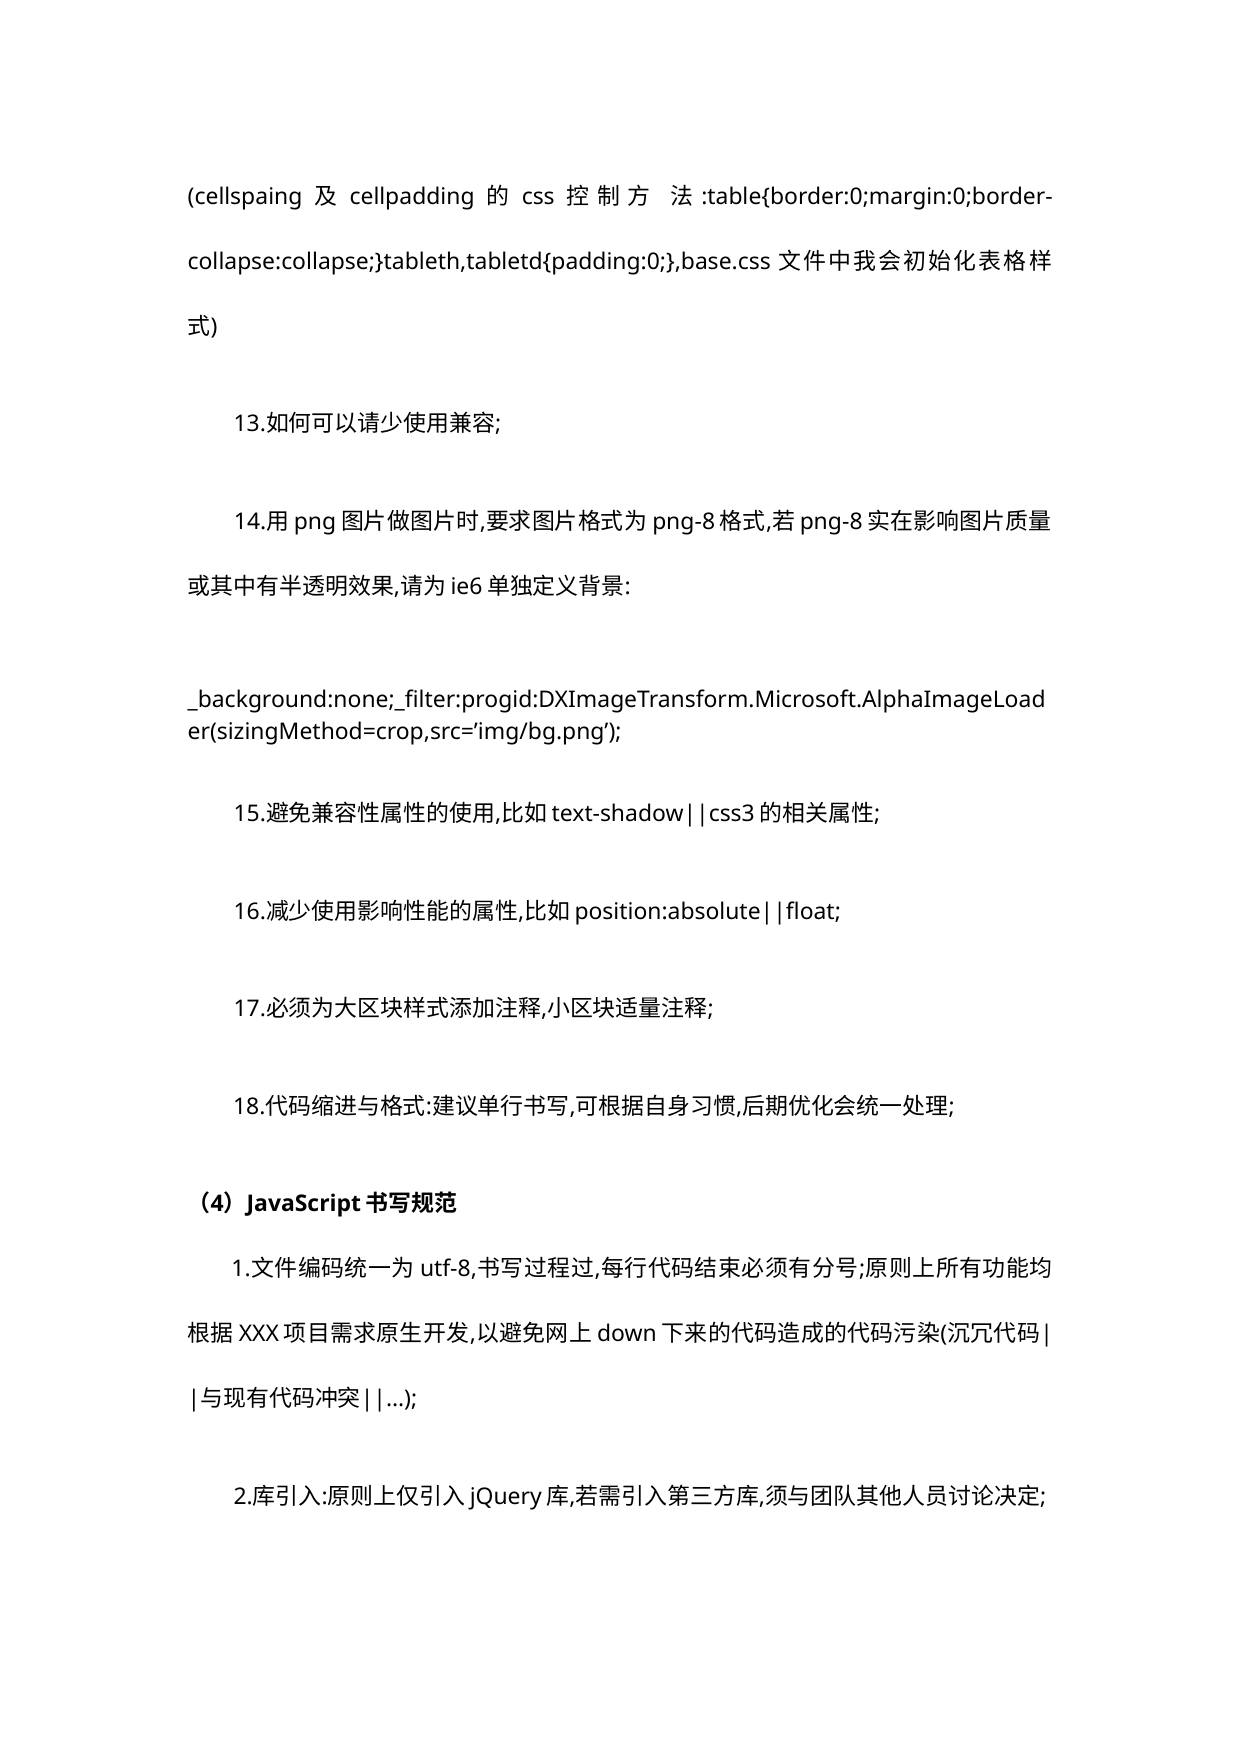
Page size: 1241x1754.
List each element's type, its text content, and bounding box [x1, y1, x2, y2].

text 18.代码缩进与格式:建议单行书写,可根据自身习惯,后期优化会统一处理; [187, 1072, 1053, 1137]
text 2.库引入:原则上仅引入jQuery库,若需引入第三方库,须与团队其他人员讨论决定; [187, 1462, 1053, 1527]
text _background:none;_filter:progid:DXImageTransform.Microsoft.AlphaImageLoader(sizingMethod=crop,src=’img/bg.png’); [187, 649, 1053, 747]
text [187, 162, 1053, 357]
text 13.如何可以请少使用兼容; [187, 389, 1053, 454]
text 17.必须为大区块样式添加注释,小区块适量注释; [187, 974, 1053, 1039]
text 16.减少使用影响性能的属性,比如position:absolute||float; [187, 877, 1053, 942]
text 1.文件编码统一为utf-8,书写过程过,每行代码结束必须有分号;原则上所有功能均根据XXX项目需求原生开发,以避免网上down下来的代码造成的代码污染(沉冗代码||与现有代码冲突||…); [187, 1234, 1053, 1429]
text （4）JavaScript书写规范 [187, 1169, 1053, 1234]
text 15.避免兼容性属性的使用,比如text-shadow||css3的相关属性; [187, 779, 1053, 844]
text 14.用png图片做图片时,要求图片格式为png-8格式,若png-8实在影响图片质量或其中有半透明效果,请为ie6单独定义背景: [187, 487, 1053, 617]
